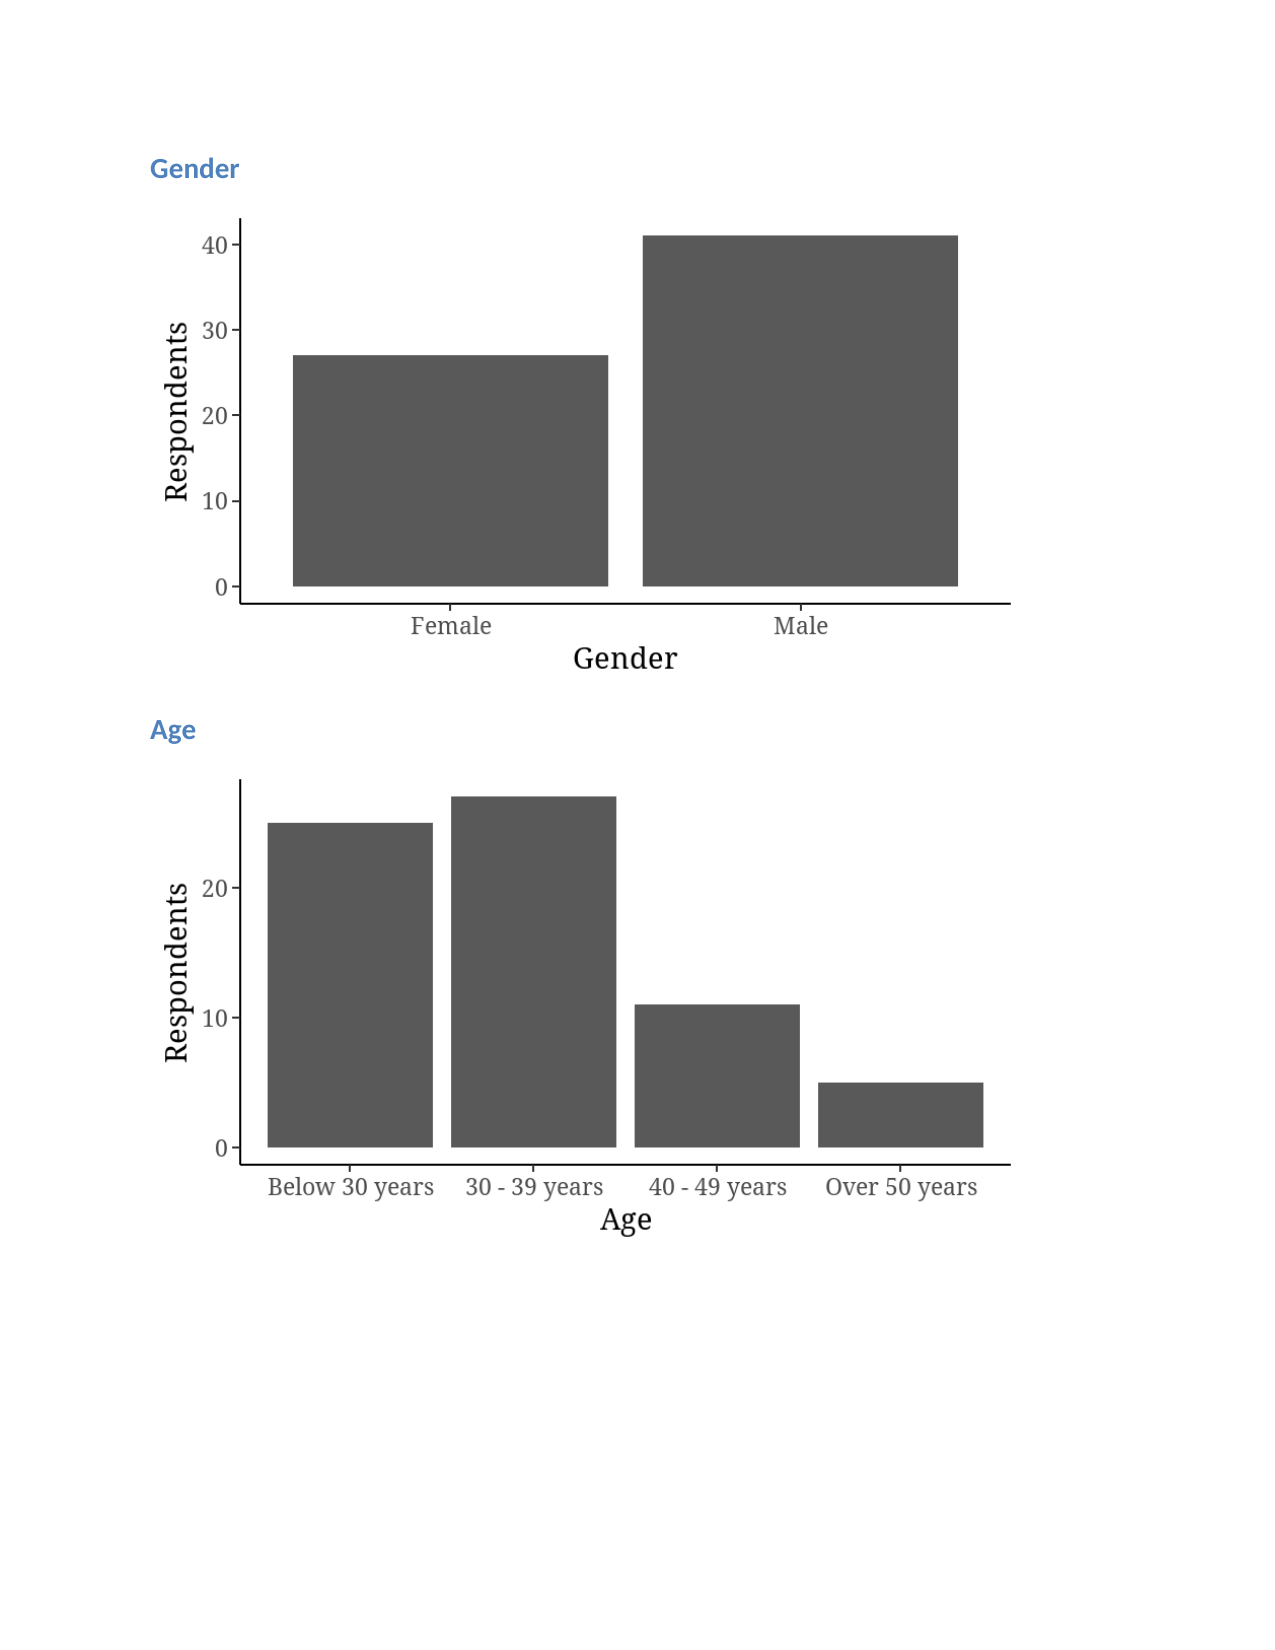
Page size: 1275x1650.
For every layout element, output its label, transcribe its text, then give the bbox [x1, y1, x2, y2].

picture [150, 204, 1025, 691]
subtitle Age [150, 711, 1125, 747]
subtitle Gender [150, 150, 1125, 186]
picture [150, 765, 1025, 1252]
